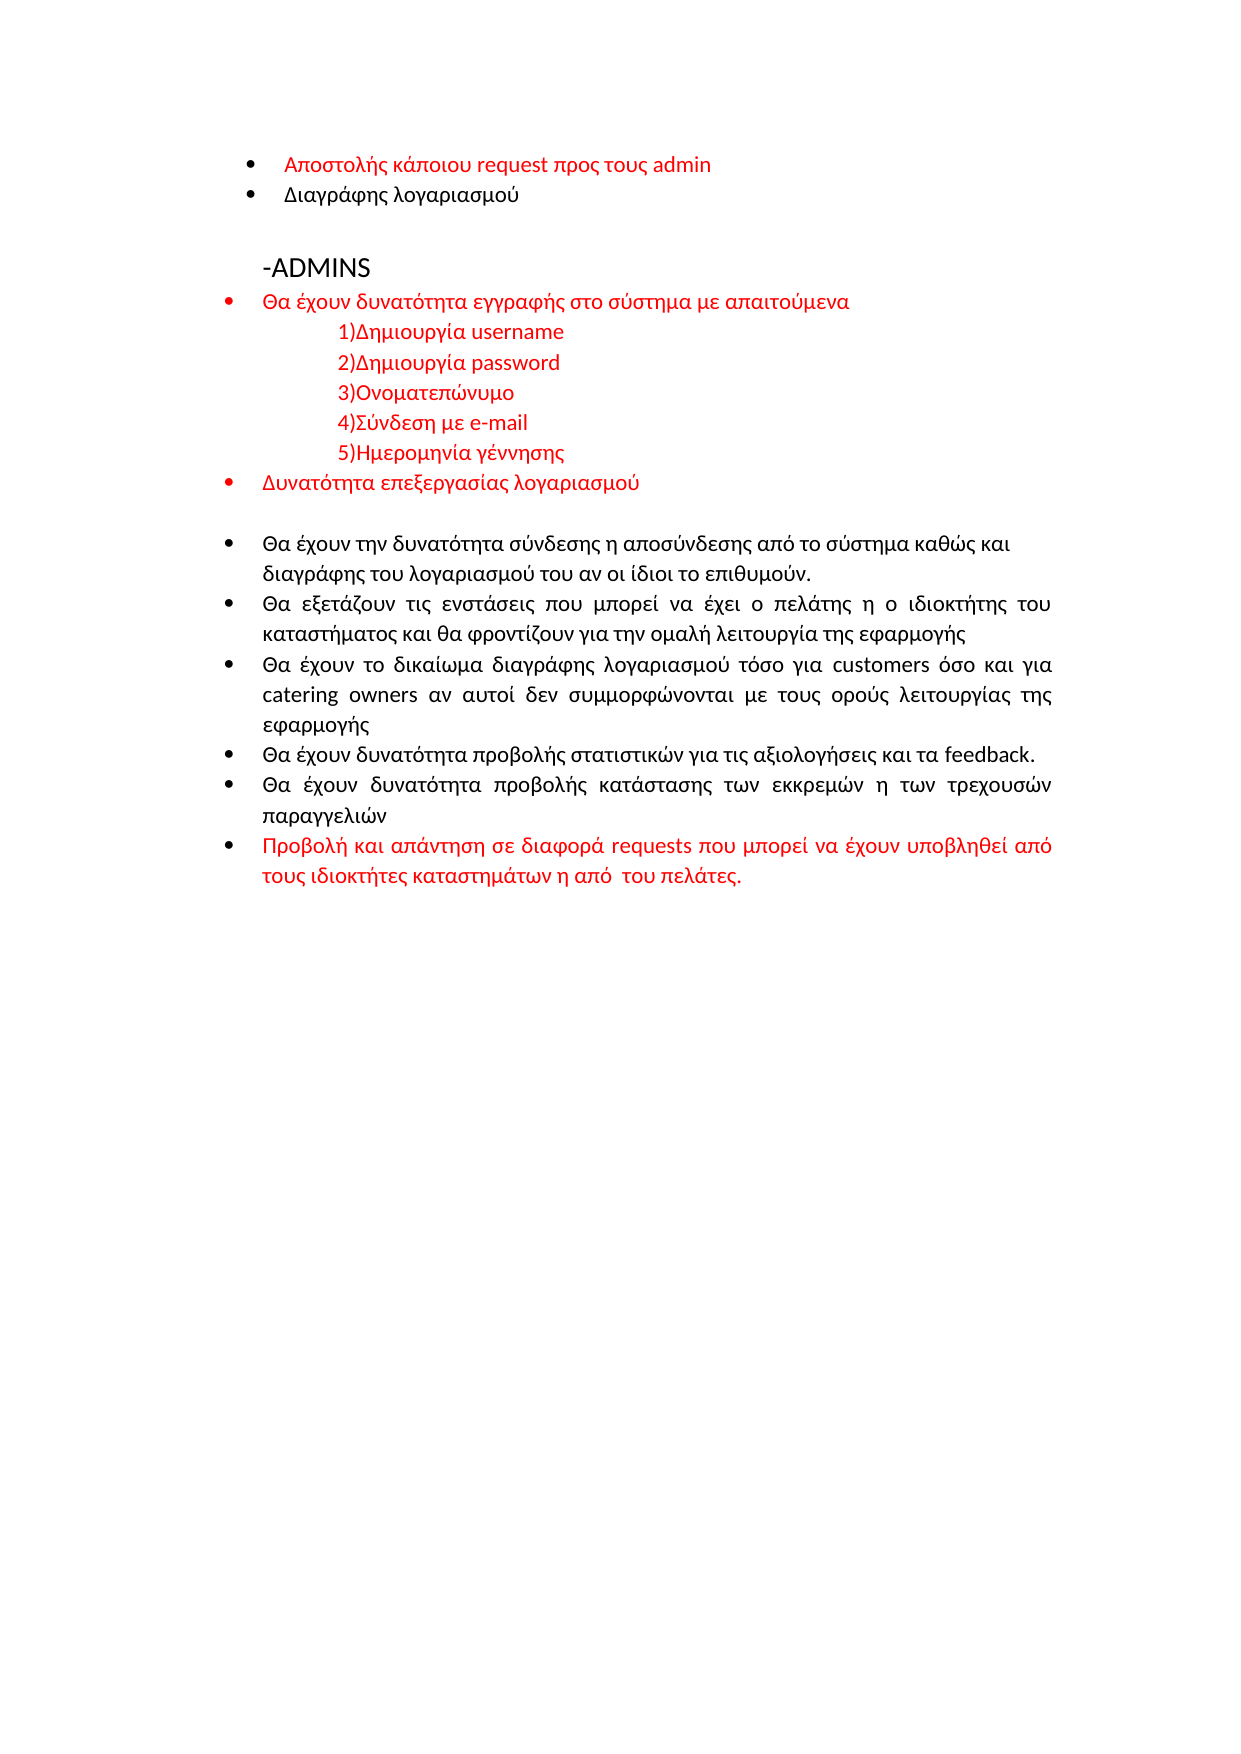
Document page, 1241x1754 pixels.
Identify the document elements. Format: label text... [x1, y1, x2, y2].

list Θα έχουν την δυνατότητα σύνδεσης η αποσύνδεσης από το σύστημα καθώς και διαγράφης του λογαριασμού του αν οι ίδιοι το επιθυμούν. [225, 529, 1053, 587]
list Διαγράφης λογαριασμού [247, 180, 1053, 208]
list Δυνατότητα επεξεργασίας λογαριασμού [225, 468, 1053, 497]
list Θα έχουν το δικαίωμα διαγράφης λογαριασμού τόσο για customers όσο και για catering owners αν αυτοί δεν συμμορφώνονται με τους ορούς λειτουργίας της εφαρμογής [225, 650, 1053, 738]
list -ADMINS [262, 249, 1053, 284]
list 5)Ημερομηνία γέννησης [337, 438, 1053, 466]
list Αποστολής κάποιου request προς τους admin [247, 150, 1053, 178]
list 1)Δημιουργία username [337, 317, 1053, 346]
list Θα εξετάζουν τις ενστάσεις που μπορεί να έχει ο πελάτης η ο ιδιοκτήτης του καταστήματος και θα φροντίζουν για την ομαλή λειτουργία της εφαρμογής [225, 589, 1053, 648]
list Θα έχουν δυνατότητα προβολής κατάστασης των εκκρεμών η των τρεχουσών παραγγελιών [225, 771, 1053, 829]
list Θα έχουν δυνατότητα προβολής στατιστικών για τις αξιολογήσεις και τα feedback. [225, 740, 1053, 768]
list Θα έχουν δυνατότητα εγγραφής στο σύστημα με απαιτούμενα [225, 287, 1053, 315]
list 4)Σύνδεση με e-mail [337, 408, 1053, 436]
list 2)Δημιουργία password [337, 348, 1053, 376]
list Προβολή και απάντηση σε διαφορά requests που μπορεί να έχουν υποβληθεί από τους ιδιοκτήτες καταστημάτων η από του πελάτες. [225, 831, 1053, 889]
list 3)Ονοματεπώνυμο [337, 378, 1053, 406]
